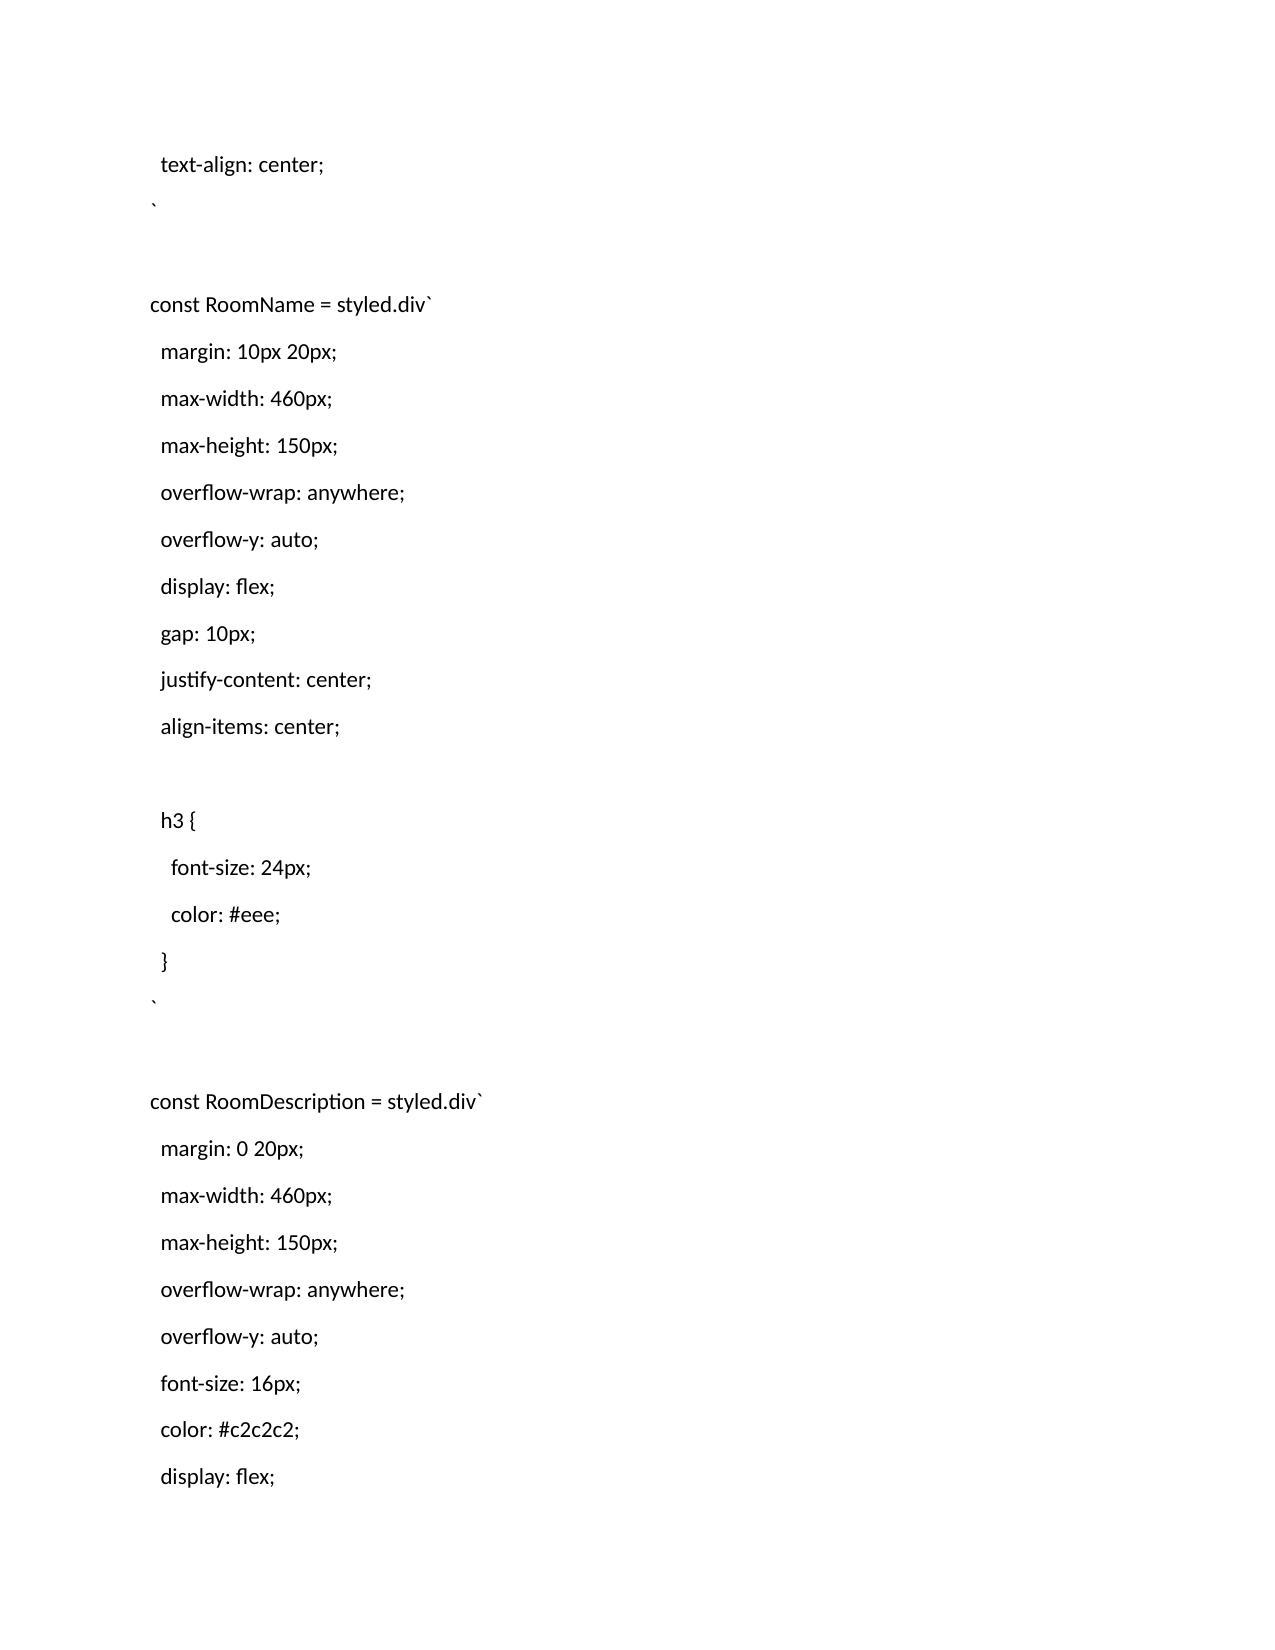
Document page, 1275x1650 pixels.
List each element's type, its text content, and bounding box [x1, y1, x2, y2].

text margin: 10px 20px; [150, 337, 1125, 366]
text max-width: 460px; [150, 1181, 1125, 1209]
text overflow-wrap: anywhere; [150, 478, 1125, 506]
text const RoomName = styled.div` [150, 291, 1125, 319]
text margin: 0 20px; [150, 1134, 1125, 1162]
text color: #c2c2c2; [150, 1416, 1125, 1444]
text gap: 10px; [150, 619, 1125, 647]
text font-size: 16px; [150, 1369, 1125, 1397]
text display: flex; [150, 572, 1125, 600]
text const RoomDescription = styled.div` [150, 1087, 1125, 1116]
text max-width: 460px; [150, 384, 1125, 412]
text align-items: center; [150, 712, 1125, 741]
text max-height: 150px; [150, 1228, 1125, 1256]
text font-size: 24px; [150, 853, 1125, 881]
text max-height: 150px; [150, 431, 1125, 459]
text text-align: center; [150, 150, 1125, 178]
text display: flex; [150, 1462, 1125, 1491]
text justify-content: center; [150, 666, 1125, 694]
text overflow-y: auto; [150, 1322, 1125, 1350]
text } [150, 947, 1125, 975]
text ` [150, 994, 1125, 1022]
text ` [150, 197, 1125, 225]
text color: #eee; [150, 900, 1125, 928]
text h3 { [150, 806, 1125, 834]
text overflow-wrap: anywhere; [150, 1275, 1125, 1303]
text overflow-y: auto; [150, 525, 1125, 553]
